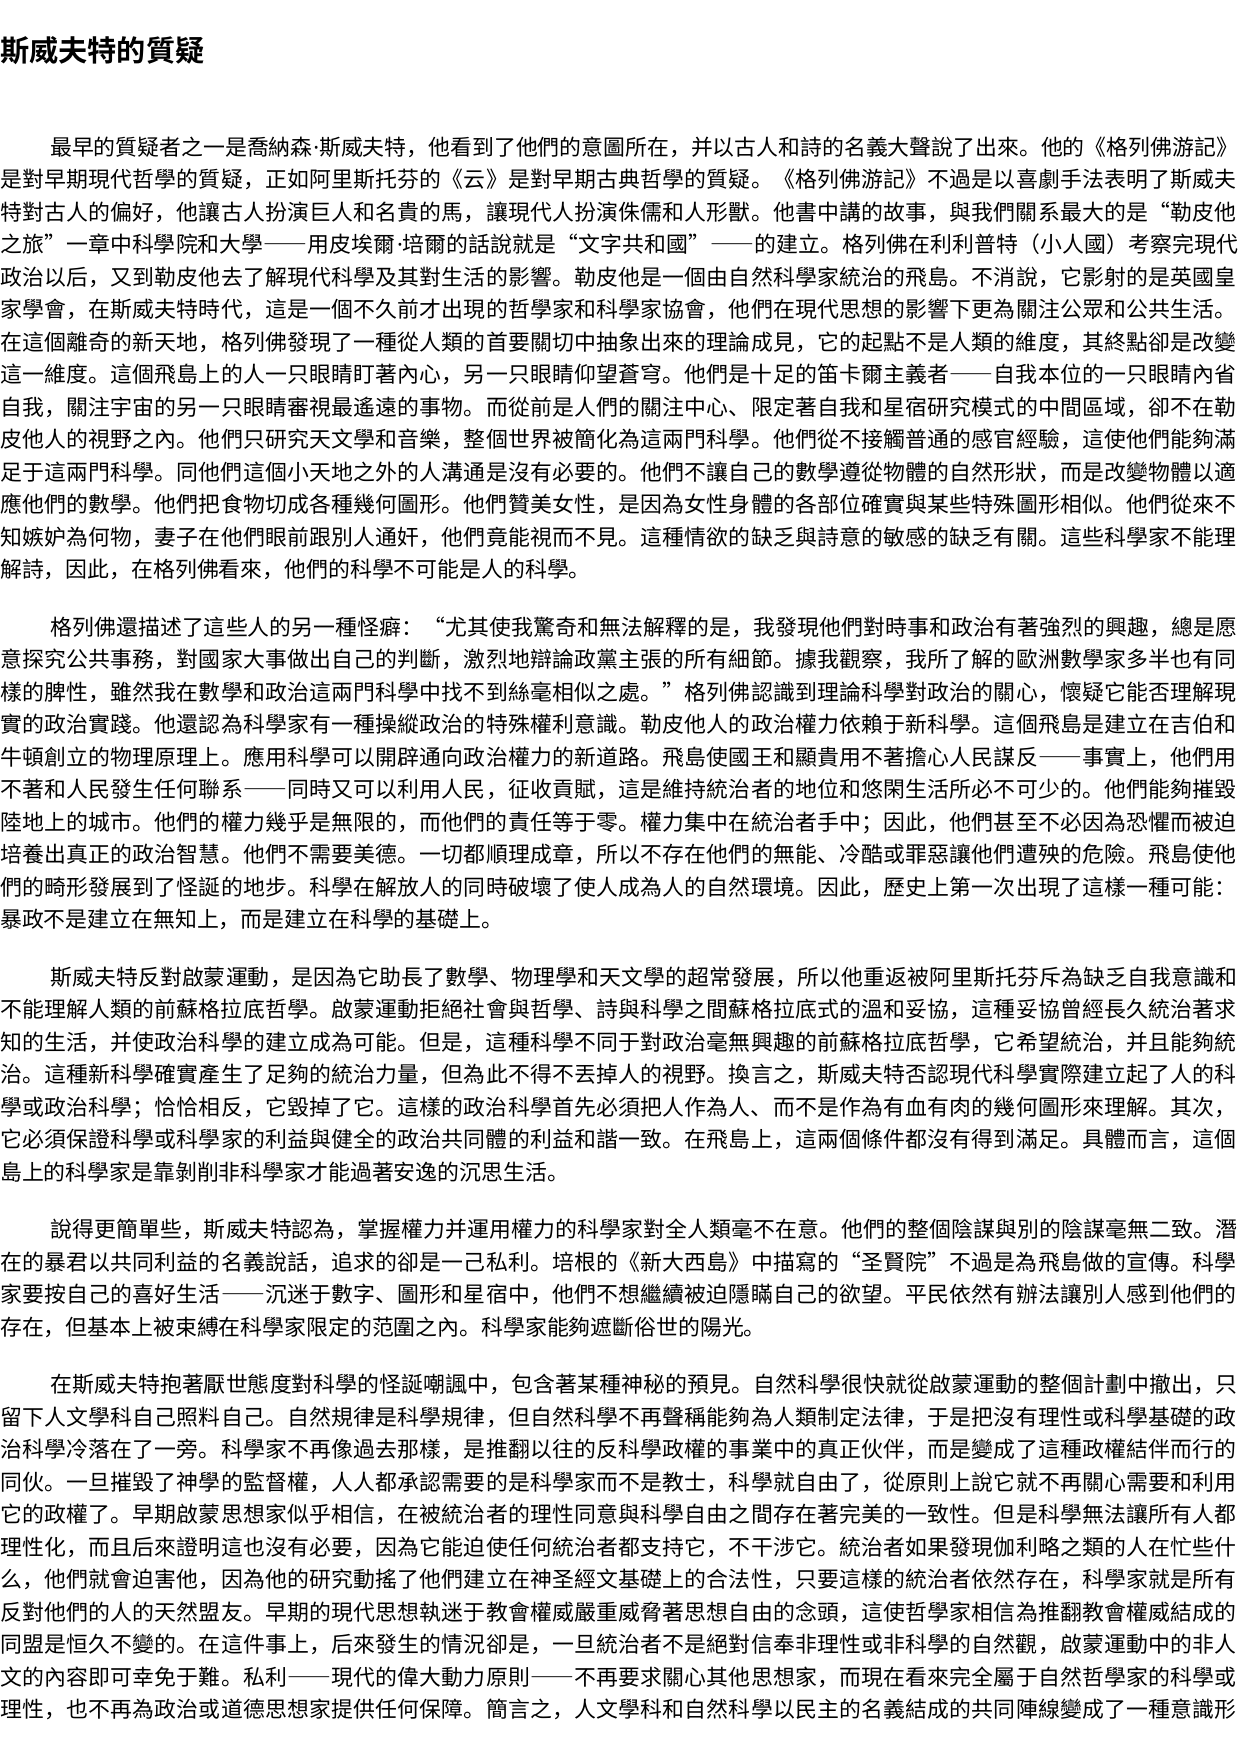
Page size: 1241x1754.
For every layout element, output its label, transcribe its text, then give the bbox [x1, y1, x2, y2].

subtitle 斯威夫特的質疑 [0, 16, 1240, 81]
text 最早的質疑者之一是喬納森·斯威夫特，他看到了他們的意圖所在，并以古人和詩的名義大聲說了出來。他的《格列佛游記》是對早期現代哲學的質疑，正如阿里斯托芬的《云》是對早期古典哲學的質疑。《格列佛游記》不過是以喜劇手法表明了斯威夫特對古人的偏好，他讓古人扮演巨人和名貴的馬，讓現代人扮演侏儒和人形獸。他書中講的故事，與我們關系最大的是“勒皮他之旅”一章中科學院和大學——用皮埃爾·培爾的話說就是“文字共和國”——的建立。格列佛在利利普特（小人國）考察完現代政治以后，又到勒皮他去了解現代科學及其對生活的影響。勒皮他是一個由自然科學家統治的飛島。不消說，它影射的是英國皇家學會，在斯威夫特時代，這是一個不久前才出現的哲學家和科學家協會，他們在現代思想的影響下更為關注公眾和公共生活。在這個離奇的新天地，格列佛發現了一種從人類的首要關切中抽象出來的理論成見，它的起點不是人類的維度，其終點卻是改變這一維度。這個飛島上的人一只眼睛盯著內心，另一只眼睛仰望蒼穹。他們是十足的笛卡爾主義者——自我本位的一只眼睛內省自我，關注宇宙的另一只眼睛審視最遙遠的事物。而從前是人們的關注中心、限定著自我和星宿研究模式的中間區域，卻不在勒皮他人的視野之內。他們只研究天文學和音樂，整個世界被簡化為這兩門科學。他們從不接觸普通的感官經驗，這使他們能夠滿足于這兩門科學。同他們這個小天地之外的人溝通是沒有必要的。他們不讓自己的數學遵從物體的自然形狀，而是改變物體以適應他們的數學。他們把食物切成各種幾何圖形。他們贊美女性，是因為女性身體的各部位確實與某些特殊圖形相似。他們從來不知嫉妒為何物，妻子在他們眼前跟別人通奸，他們竟能視而不見。這種情欲的缺乏與詩意的敏感的缺乏有關。這些科學家不能理解詩，因此，在格列佛看來，他們的科學不可能是人的科學。 [0, 129, 1240, 584]
text 斯威夫特反對啟蒙運動，是因為它助長了數學、物理學和天文學的超常發展，所以他重返被阿里斯托芬斥為缺乏自我意識和不能理解人類的前蘇格拉底哲學。啟蒙運動拒絕社會與哲學、詩與科學之間蘇格拉底式的溫和妥協，這種妥協曾經長久統治著求知的生活，并使政治科學的建立成為可能。但是，這種科學不同于對政治毫無興趣的前蘇格拉底哲學，它希望統治，并且能夠統治。這種新科學確實產生了足夠的統治力量，但為此不得不丟掉人的視野。換言之，斯威夫特否認現代科學實際建立起了人的科學或政治科學；恰恰相反，它毀掉了它。這樣的政治科學首先必須把人作為人、而不是作為有血有肉的幾何圖形來理解。其次，它必須保證科學或科學家的利益與健全的政治共同體的利益和諧一致。在飛島上，這兩個條件都沒有得到滿足。具體而言，這個島上的科學家是靠剝削非科學家才能過著安逸的沉思生活。 [0, 959, 1240, 1187]
text 格列佛還描述了這些人的另一種怪癖：“尤其使我驚奇和無法解釋的是，我發現他們對時事和政治有著強烈的興趣，總是愿意探究公共事務，對國家大事做出自己的判斷，激烈地辯論政黨主張的所有細節。據我觀察，我所了解的歐洲數學家多半也有同樣的脾性，雖然我在數學和政治這兩門科學中找不到絲毫相似之處。”格列佛認識到理論科學對政治的關心，懷疑它能否理解現實的政治實踐。他還認為科學家有一種操縱政治的特殊權利意識。勒皮他人的政治權力依賴于新科學。這個飛島是建立在吉伯和牛頓創立的物理原理上。應用科學可以開辟通向政治權力的新道路。飛島使國王和顯貴用不著擔心人民謀反——事實上，他們用不著和人民發生任何聯系——同時又可以利用人民，征收貢賦，這是維持統治者的地位和悠閑生活所必不可少的。他們能夠摧毀陸地上的城市。他們的權力幾乎是無限的，而他們的責任等于零。權力集中在統治者手中；因此，他們甚至不必因為恐懼而被迫培養出真正的政治智慧。他們不需要美德。一切都順理成章，所以不存在他們的無能、冷酷或罪惡讓他們遭殃的危險。飛島使他們的畸形發展到了怪誕的地步。科學在解放人的同時破壞了使人成為人的自然環境。因此，歷史上第一次出現了這樣一種可能：暴政不是建立在無知上，而是建立在科學的基礎上。 [0, 609, 1240, 934]
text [0, 1367, 1240, 1724]
text 說得更簡單些，斯威夫特認為，掌握權力并運用權力的科學家對全人類毫不在意。他們的整個陰謀與別的陰謀毫無二致。潛在的暴君以共同利益的名義說話，追求的卻是一己私利。培根的《新大西島》中描寫的“圣賢院”不過是為飛島做的宣傳。科學家要按自己的喜好生活——沉迷于數字、圖形和星宿中，他們不想繼續被迫隱瞞自己的欲望。平民依然有辦法讓別人感到他們的存在，但基本上被束縛在科學家限定的范圍之內。科學家能夠遮斷俗世的陽光。 [0, 1212, 1240, 1342]
